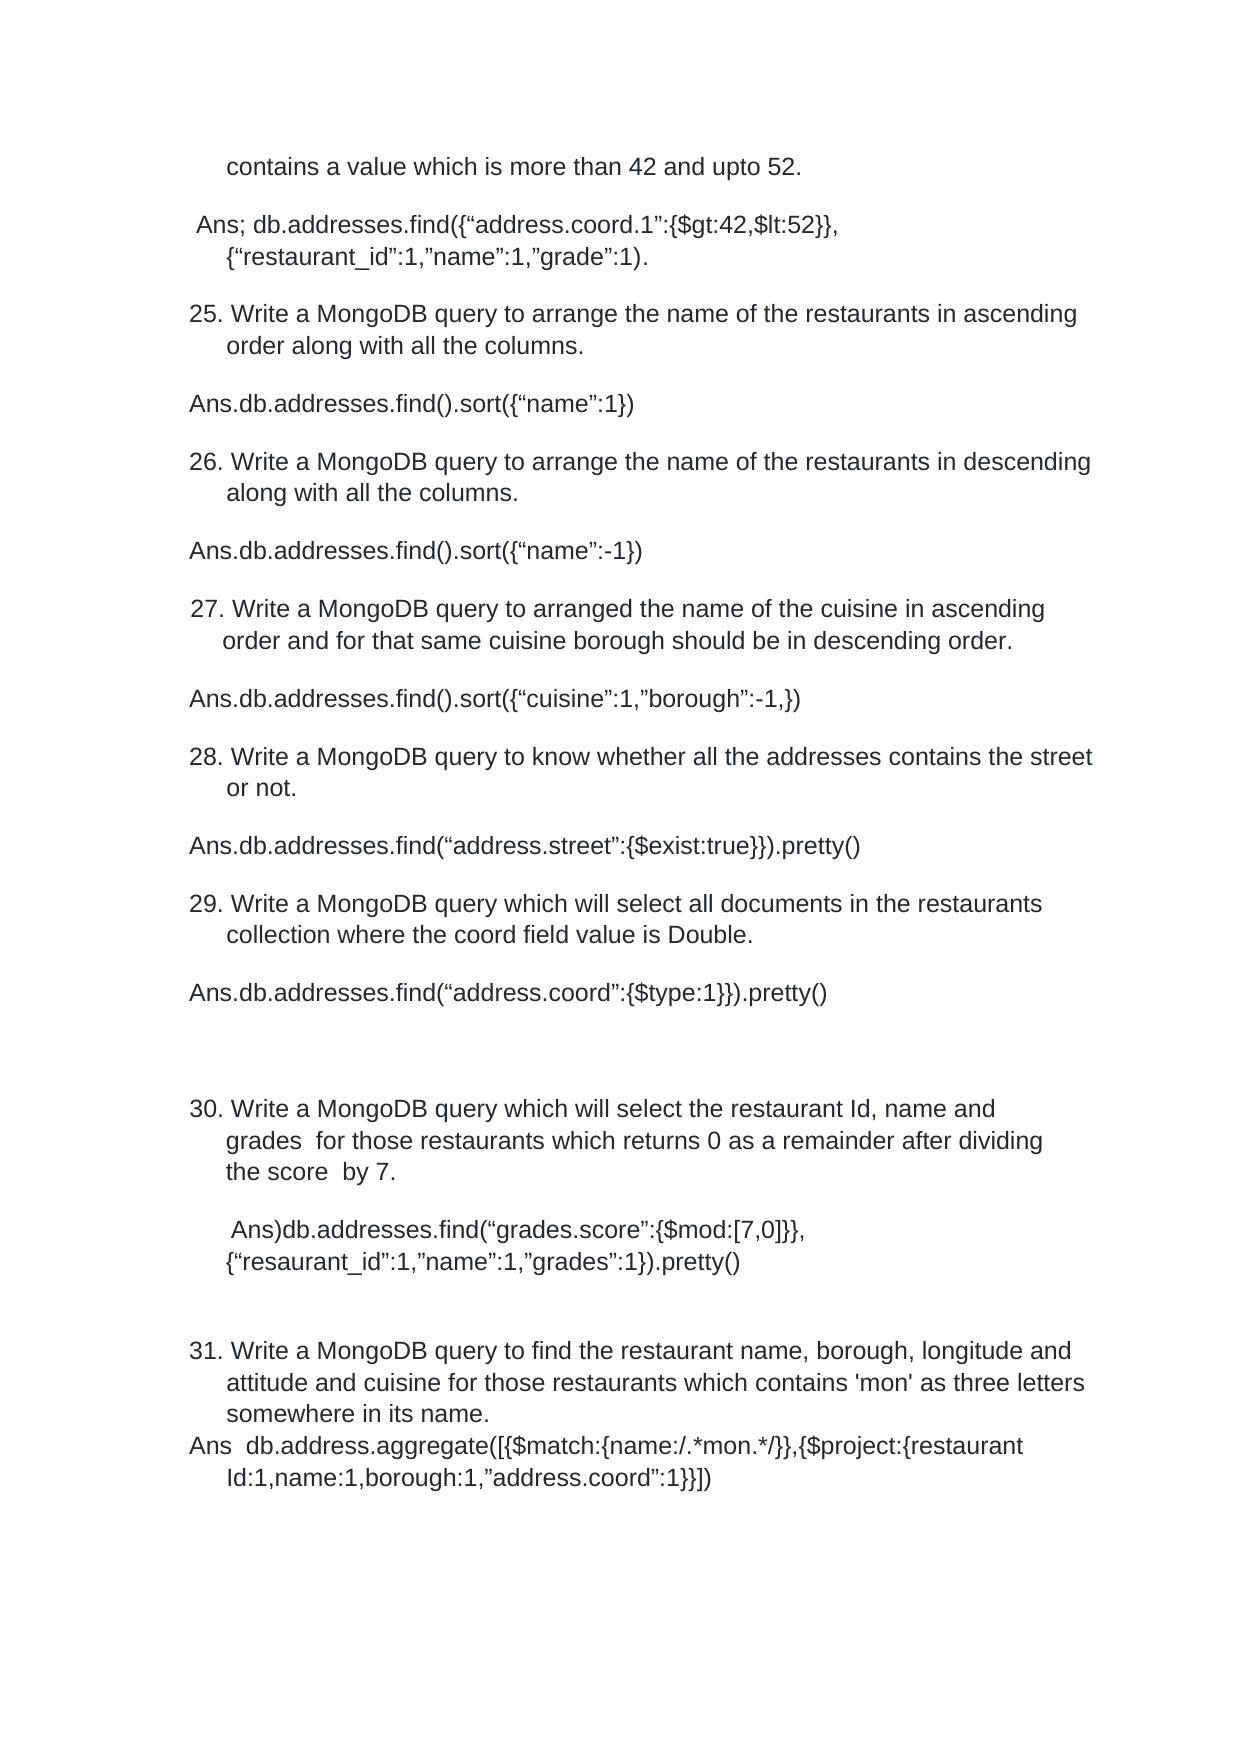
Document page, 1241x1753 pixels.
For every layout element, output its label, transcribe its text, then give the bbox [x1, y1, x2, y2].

text Ans; db.addresses.find({“address.coord.1”:{$gt:42,$lt:52}},{“restaurant_id”:1,”name”:1,”grade”:1). [189, 210, 1088, 270]
text 29. Write a MongoDB query which will select all documents in the restaurants collection where the coord field value is Double. [189, 889, 1044, 949]
text Ans.db.addresses.find().sort({“name”:-1}) [189, 536, 1079, 565]
text Ans.db.addresses.find().sort({“name”:1}) [189, 389, 1079, 418]
text 31. Write a MongoDB query to find the restaurant name, borough, longitude and attitude and cuisine for those restaurants which contains 'mon' as three letters somewhere in its name. [189, 1336, 1092, 1428]
text 28. Write a MongoDB query to know whether all the addresses contains the street or not. [189, 742, 1094, 802]
text 25. Write a MongoDB query to arrange the name of the restaurants in ascending order along with all the columns. [189, 299, 1079, 360]
text Ans db.address.aggregate([{$match:{name:/.*mon.*/}},{$project:{restaurant Id:1,name:1,borough:1,”address.coord”:1}}]) [189, 1431, 1092, 1491]
text Ans)db.addresses.find(“grades.score”:{$mod:[7,0]}},{“resaurant_id”:1,”name”:1,”grades”:1}).pretty() [189, 1215, 1077, 1276]
text 26. Write a MongoDB query to arrange the name of the restaurants in descending along with all the columns. [189, 447, 1094, 507]
text 30. Write a MongoDB query which will select the restaurant Id, name and grades for those restaurants which returns 0 as a remainder after dividing the score by 7. [189, 1094, 1077, 1186]
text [189, 152, 1088, 181]
text 27. Write a MongoDB query to arranged the name of the cuisine in ascending order and for that same cuisine borough should be in descending order. [189, 594, 1048, 654]
text Ans.db.addresses.find().sort({“cuisine”:1,”borough”:-1,}) [189, 684, 1079, 712]
text Ans.db.addresses.find(“address.coord”:{$type:1}}).pretty() [189, 978, 1044, 1007]
text Ans.db.addresses.find(“address.street”:{$exist:true}}).pretty() [189, 831, 1079, 860]
